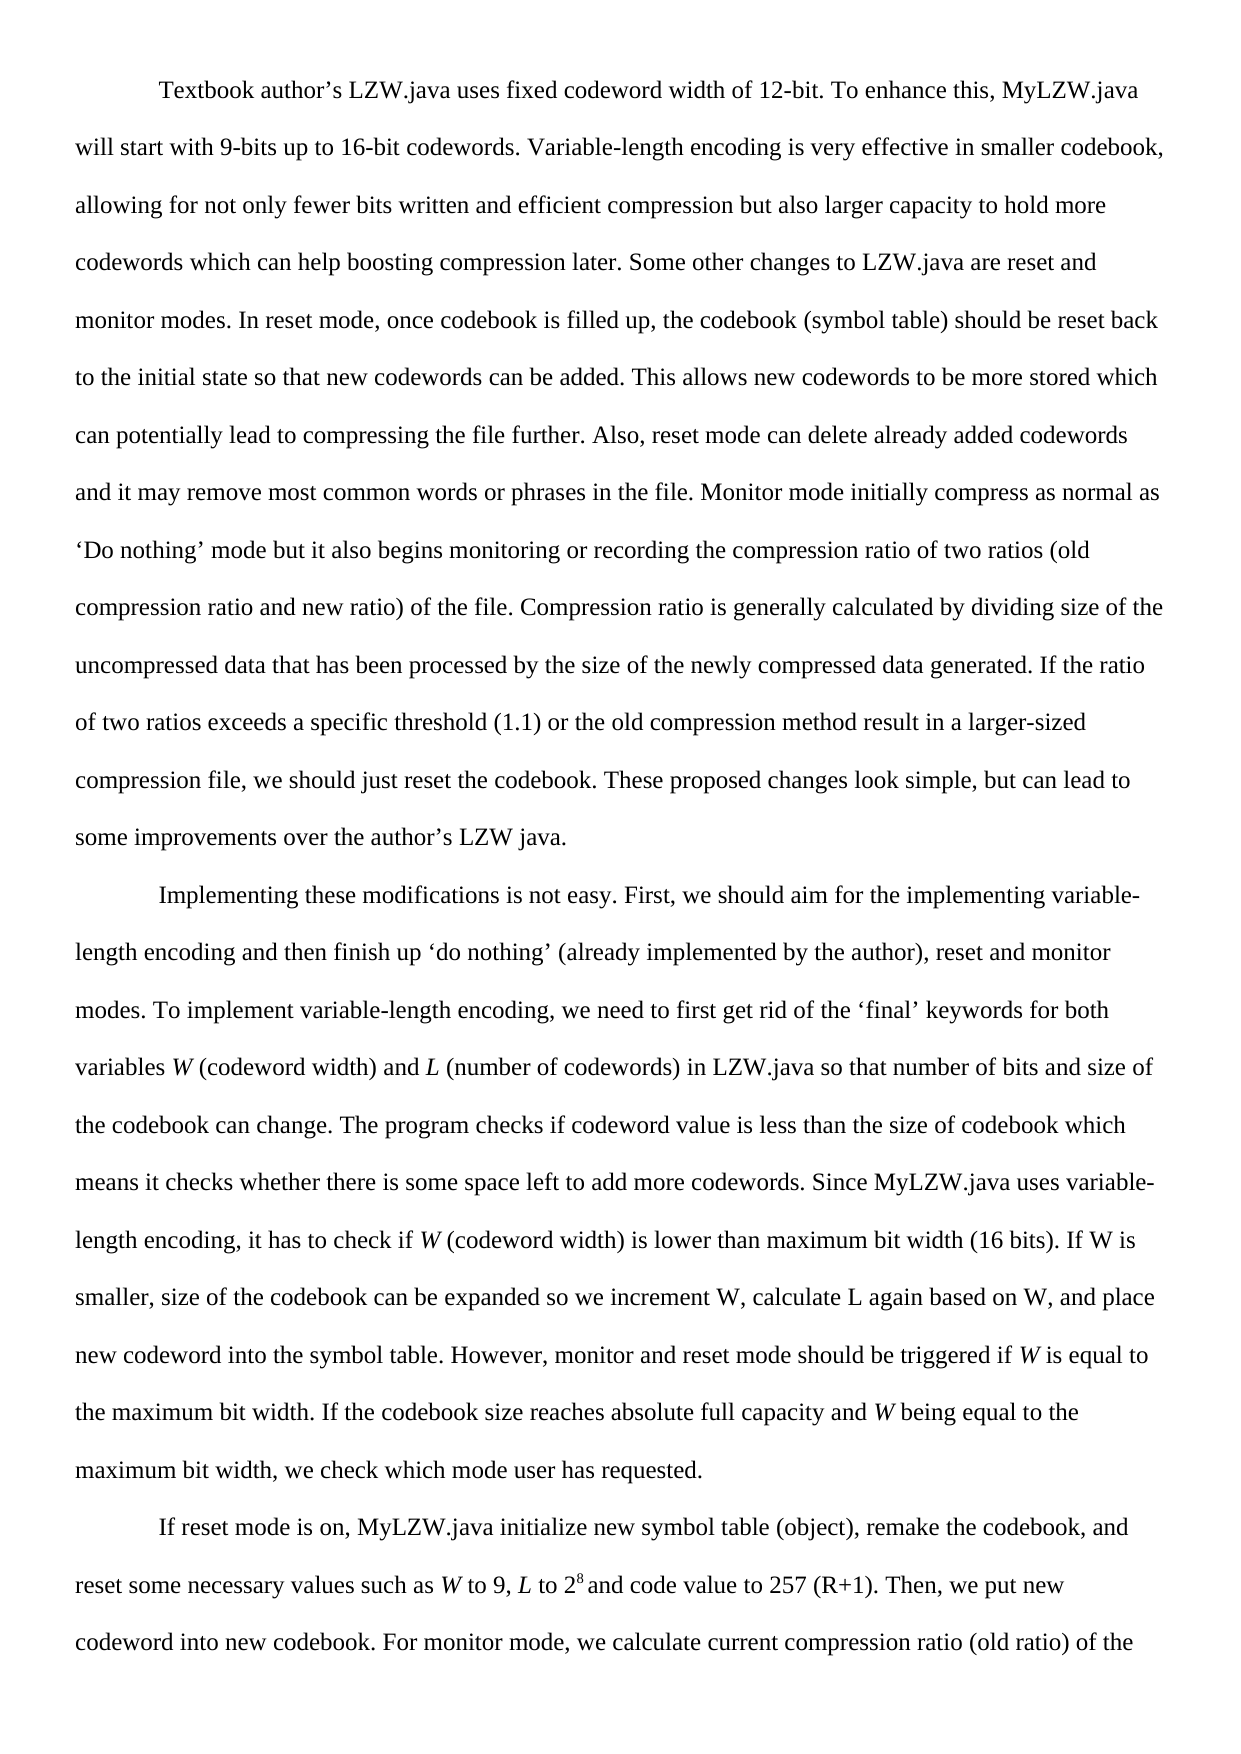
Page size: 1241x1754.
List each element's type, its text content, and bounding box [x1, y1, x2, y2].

text Textbook author’s LZW.java uses fixed codeword width of 12-bit. To enhance this, MyLZW.java will start with 9-bits up to 16-bit codewords. Variable-length encoding is very effective in smaller codebook, allowing for not only fewer bits written and efficient compression but also larger capacity to hold more codewords which can help boosting compression later. Some other changes to LZW.java are reset and monitor modes. In reset mode, once codebook is filled up, the codebook (symbol table) should be reset back to the initial state so that new codewords can be added. This allows new codewords to be more stored which can potentially lead to compressing the file further. Also, reset mode can delete already added codewords and it may remove most common words or phrases in the file. Monitor mode initially compress as normal as ‘Do nothing’ mode but it also begins monitoring or recording the compression ratio of two ratios (old compression ratio and new ratio) of the file. Compression ratio is generally calculated by dividing size of the uncompressed data that has been processed by the size of the newly compressed data generated. If the ratio of two ratios exceeds a specific threshold (1.1) or the old compression method result in a larger-sized compression file, we should just reset the codebook. These proposed changes look simple, but can lead to some improvements over the author’s LZW java. [75, 75, 1165, 851]
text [75, 1512, 1165, 1656]
text Implementing these modifications is not easy. First, we should aim for the implementing variable-length encoding and then finish up ‘do nothing’ (already implemented by the author), reset and monitor modes. To implement variable-length encoding, we need to first get rid of the ‘final’ keywords for both variables W (codeword width) and L (number of codewords) in LZW.java so that number of bits and size of the codebook can change. The program checks if codeword value is less than the size of codebook which means it checks whether there is some space left to add more codewords. Since MyLZW.java uses variable-length encoding, it has to check if W (codeword width) is lower than maximum bit width (16 bits). If W is smaller, size of the codebook can be expanded so we increment W, calculate L again based on W, and place new codeword into the symbol table. However, monitor and reset mode should be triggered if W is equal to the maximum bit width. If the codebook size reaches absolute full capacity and W being equal to the maximum bit width, we check which mode user has requested. [75, 880, 1165, 1484]
